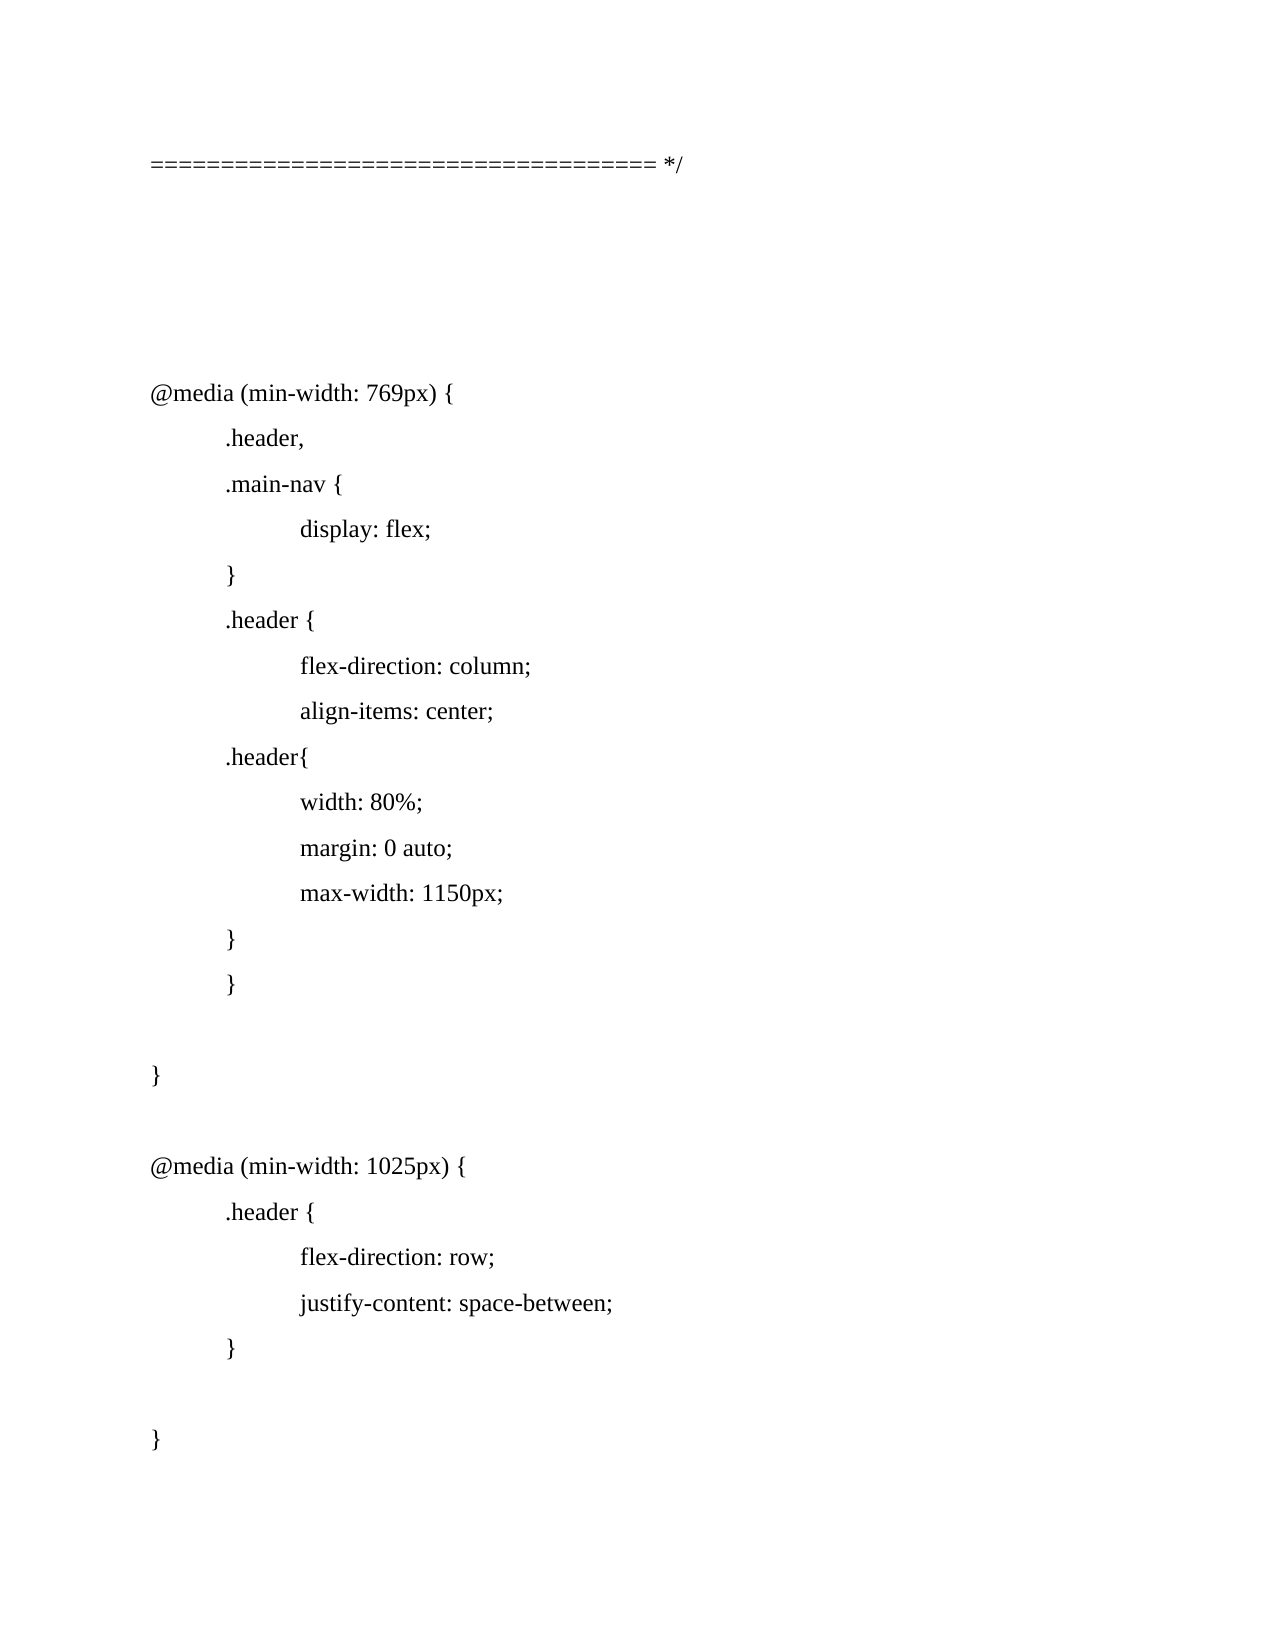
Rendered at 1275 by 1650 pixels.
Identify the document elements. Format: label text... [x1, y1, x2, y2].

text display: flex; [150, 514, 1125, 543]
text .main-nav { [150, 469, 1125, 497]
text } [150, 1424, 1125, 1453]
text } [150, 1060, 1125, 1089]
text .header { [150, 605, 1125, 634]
text flex-direction: column; [150, 651, 1125, 679]
text flex-direction: row; [150, 1242, 1125, 1271]
text ==================================== */ [150, 150, 1125, 179]
text margin: 0 auto; [150, 833, 1125, 862]
text .header, [150, 423, 1125, 452]
text @media (min-width: 769px) { [150, 378, 1125, 406]
text align-items: center; [150, 696, 1125, 725]
text width: 80%; [150, 787, 1125, 816]
text } [150, 969, 1125, 998]
text } [150, 924, 1125, 953]
text max-width: 1150px; [150, 878, 1125, 907]
text .header { [150, 1197, 1125, 1226]
text .header{ [150, 742, 1125, 771]
text } [150, 1333, 1125, 1362]
text } [150, 560, 1125, 588]
text @media (min-width: 1025px) { [150, 1151, 1125, 1180]
text justify-content: space-between; [150, 1288, 1125, 1317]
